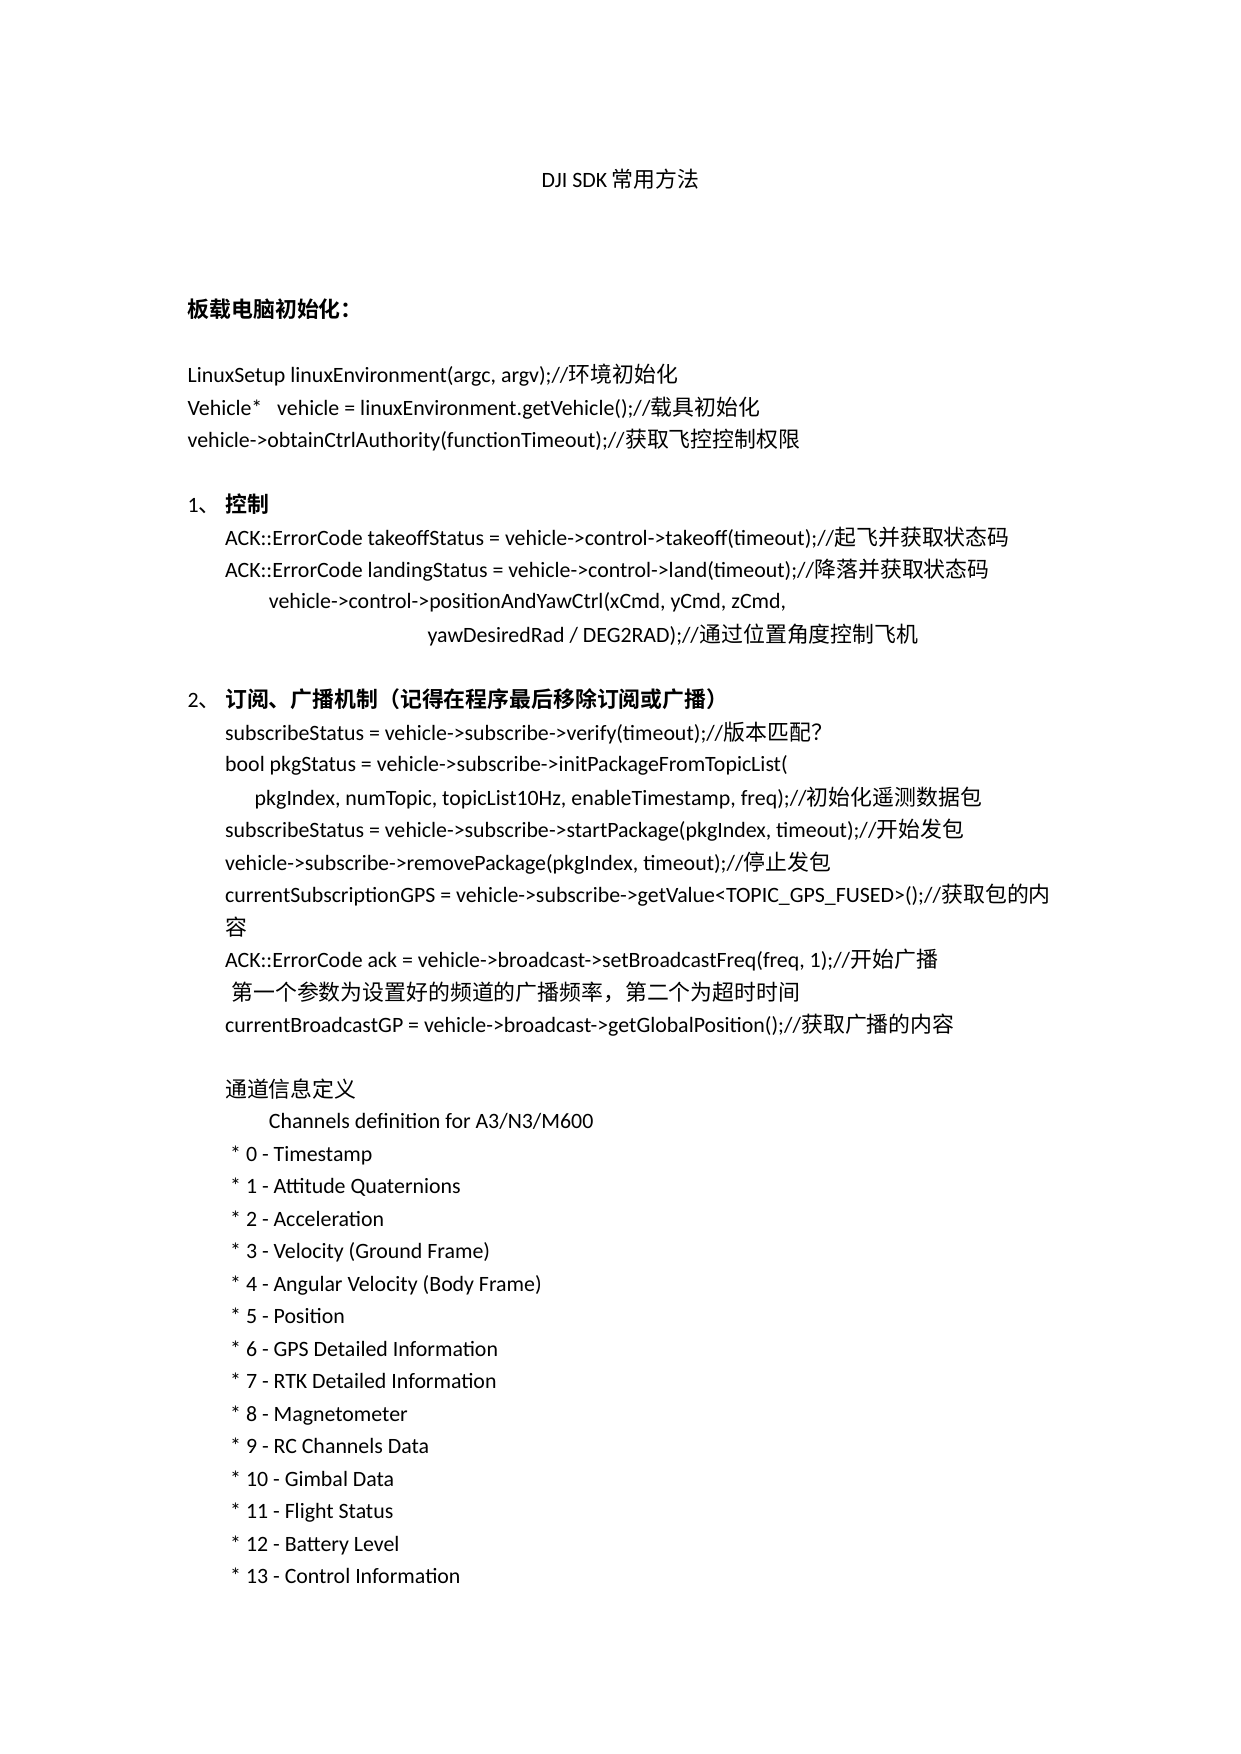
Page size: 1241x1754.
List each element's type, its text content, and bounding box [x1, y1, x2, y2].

list ACK::ErrorCode takeoffStatus = vehicle->control->takeoff(timeout);//起飞并获取状态码 [225, 519, 1053, 552]
list vehicle->control->positionAndYawCtrl(xCmd, yCmd, zCmd, [225, 584, 1053, 617]
list yawDesiredRad / DEG2RAD);//通过位置角度控制飞机 [225, 617, 1053, 649]
text LinuxSetup linuxEnvironment(argc, argv);//环境初始化 Vehicle* vehicle = linuxEnvironment.getVehicle();//载具初始化 [187, 357, 1053, 422]
text vehicle->obtainCtrlAuthority(functionTimeout);//获取飞控控制权限 [187, 422, 1053, 454]
text currentSubscriptionGPS = vehicle->subscribe->getValue<TOPIC_GPS_FUSED>();//获取包的内容 [225, 877, 1053, 942]
list 通道信息定义 [225, 1072, 1053, 1104]
text DJI SDK常用方法 [187, 162, 1053, 194]
text 第一个参数为设置好的频道的广播频率，第二个为超时时间 [187, 974, 1053, 1007]
list ACK::ErrorCode landingStatus = vehicle->control->land(timeout);//降落并获取状态码 [225, 552, 1053, 584]
list Channels definition for A3/N3/M600 * 0 - Timestamp * 1 - Attitude Quaternions * 2 - Acceleration * 3 - Velocity (Ground Frame) * 4 - Angular Velocity (Body Frame) * 5 - Position * 6 - GPS Detailed Information * 7 - RTK Detailed Information * 8 - Magnetometer * 9 - RC Channels Data * 10 - Gimbal Data * 11 - Flight Status * 12 - Battery Level * 13 - Control Information [225, 1104, 1053, 1592]
text bool pkgStatus = vehicle->subscribe->initPackageFromTopicList( [225, 747, 1053, 779]
text subscribeStatus = vehicle->subscribe->startPackage(pkgIndex, timeout);//开始发包 [225, 812, 1053, 844]
list 控制 [187, 487, 1053, 519]
list 订阅、广播机制（记得在程序最后移除订阅或广播） [187, 682, 1053, 714]
text pkgIndex, numTopic, topicList10Hz, enableTimestamp, freq);//初始化遥测数据包 [225, 779, 1053, 812]
text currentBroadcastGP = vehicle->broadcast->getGlobalPosition();//获取广播的内容 [187, 1007, 1053, 1039]
text ACK::ErrorCode ack = vehicle->broadcast->setBroadcastFreq(freq, 1);//开始广播 [225, 942, 1053, 974]
text vehicle->subscribe->removePackage(pkgIndex, timeout);//停止发包 [225, 844, 1053, 877]
text subscribeStatus = vehicle->subscribe->verify(timeout);//版本匹配？ [225, 714, 1053, 747]
text 板载电脑初始化： [187, 292, 1053, 324]
